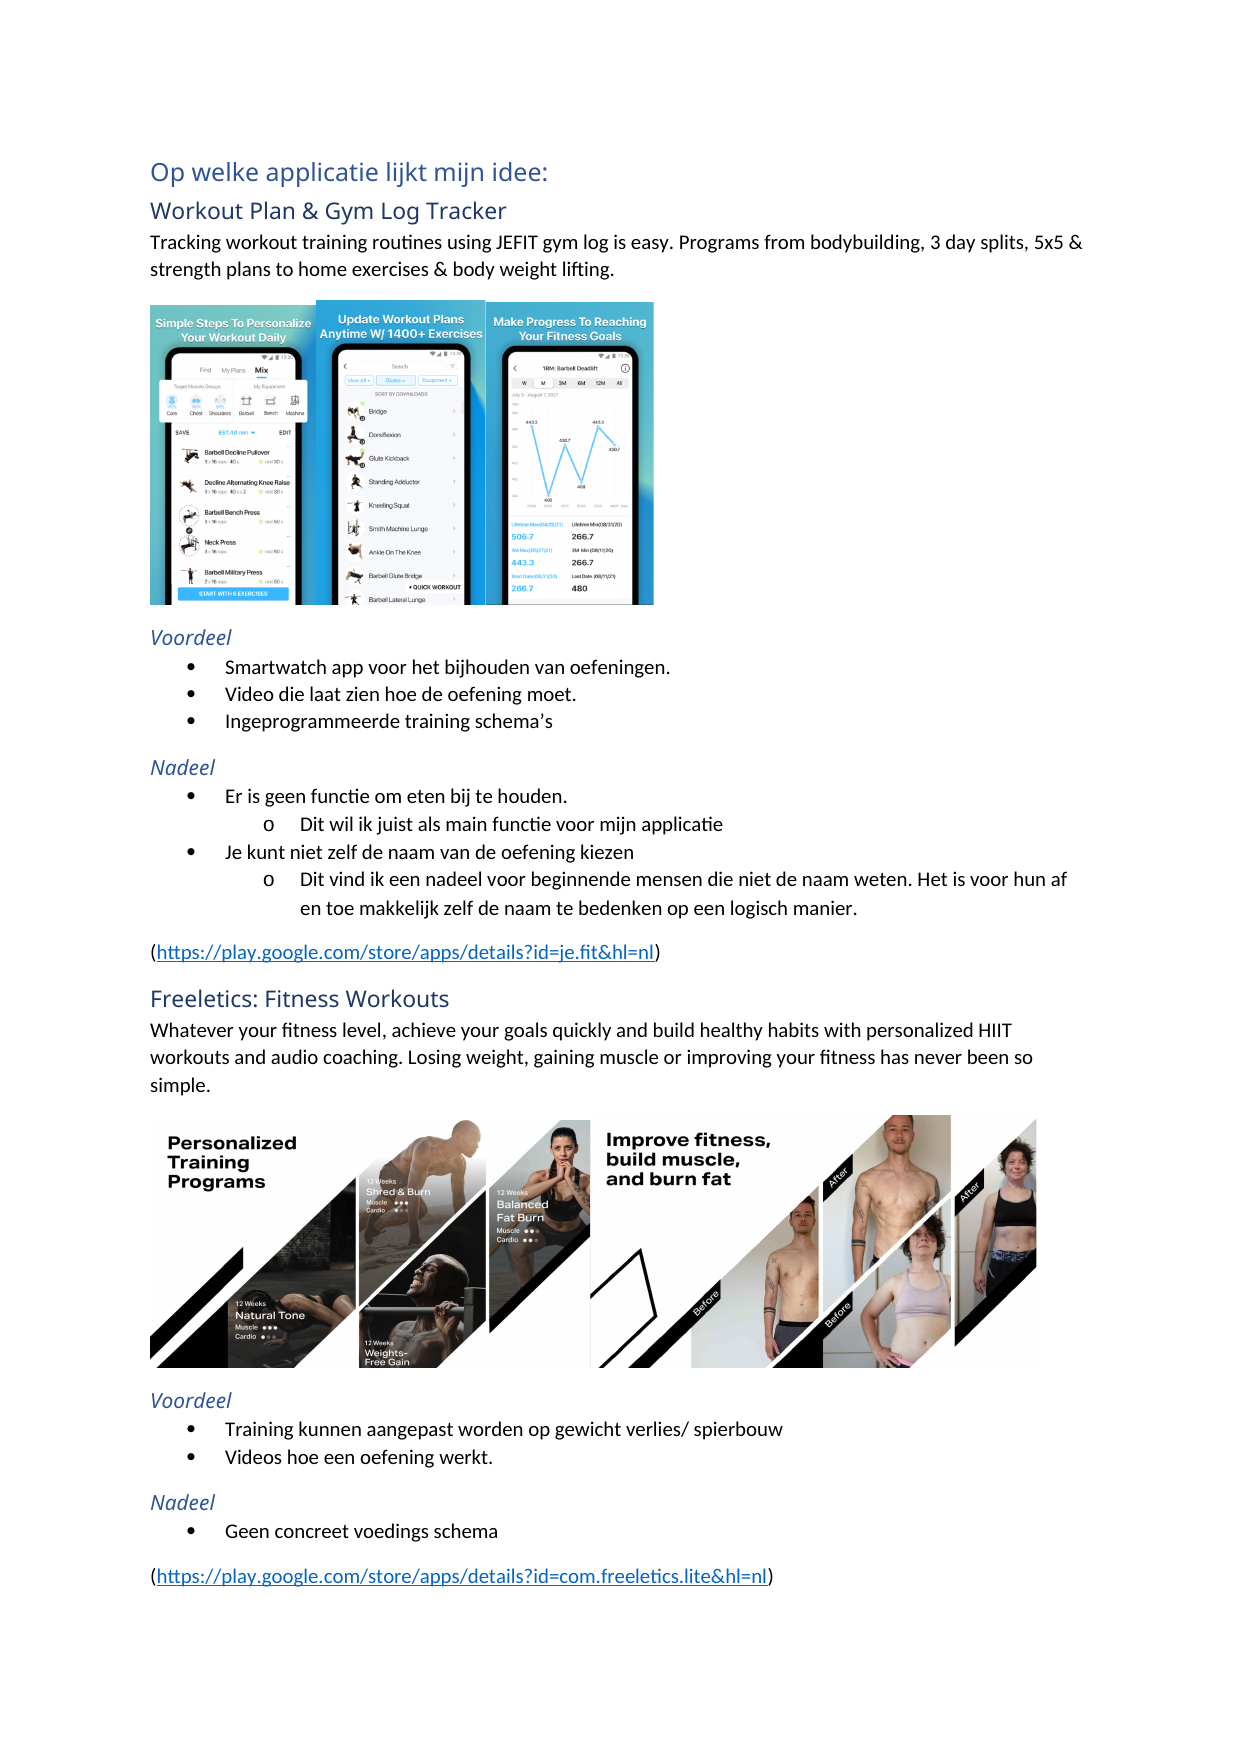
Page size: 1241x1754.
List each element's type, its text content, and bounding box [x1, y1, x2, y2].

subtitle Op welke applicatie lijkt mijn idee: [150, 154, 1090, 188]
list Geen concreet voedings schema [187, 1519, 1090, 1544]
subtitle Voordeel [150, 1386, 1090, 1414]
text (https://play.google.com/store/apps/details?id=com.freeletics.lite&hl=nl) [150, 1563, 1090, 1588]
list Smartwatch app voor het bijhouden van oefeningen. [187, 654, 1090, 679]
subtitle Voordeel [150, 623, 1090, 652]
list Videos hoe een oefening werkt. [187, 1444, 1090, 1469]
list Er is geen functie om eten bij te houden. [187, 783, 1090, 809]
list Ingeprogrammeerde training schema’s [187, 709, 1090, 734]
list Training kunnen aangepast worden op gewicht verlies/ spierbouw [187, 1417, 1090, 1442]
list Video die laat zien hoe de oefening moet. [187, 681, 1090, 707]
subtitle Workout Plan & Gym Log Tracker [150, 195, 1090, 226]
list Dit wil ik juist als main functie voor mijn applicatie [262, 811, 1090, 837]
picture [150, 1115, 1037, 1368]
subtitle Nadeel [150, 753, 1090, 781]
list Je kunt niet zelf de naam van de oefening kiezen [187, 839, 1090, 865]
text Whatever your fitness level, achieve your goals quickly and build healthy habits with personalized HIIT workouts and audio coaching. Losing weight, gaining muscle or improving your fitness has never been so simple. [150, 1017, 1090, 1097]
text Tracking workout training routines using JEFIT gym log is easy. Programs from bodybuilding, 3 day splits, 5x5 & strength plans to home exercises & body weight lifting. [150, 229, 1090, 282]
subtitle Nadeel [150, 1488, 1090, 1517]
subtitle Freeletics: Fitness Workouts [150, 983, 1090, 1014]
list Dit vind ik een nadeel voor beginnende mensen die niet de naam weten. Het is voor hun af en toe makkelijk zelf de naam te bedenken op een logisch manier. [262, 867, 1090, 921]
text (https://play.google.com/store/apps/details?id=je.fit&hl=nl) [150, 939, 1090, 964]
picture [150, 300, 654, 605]
